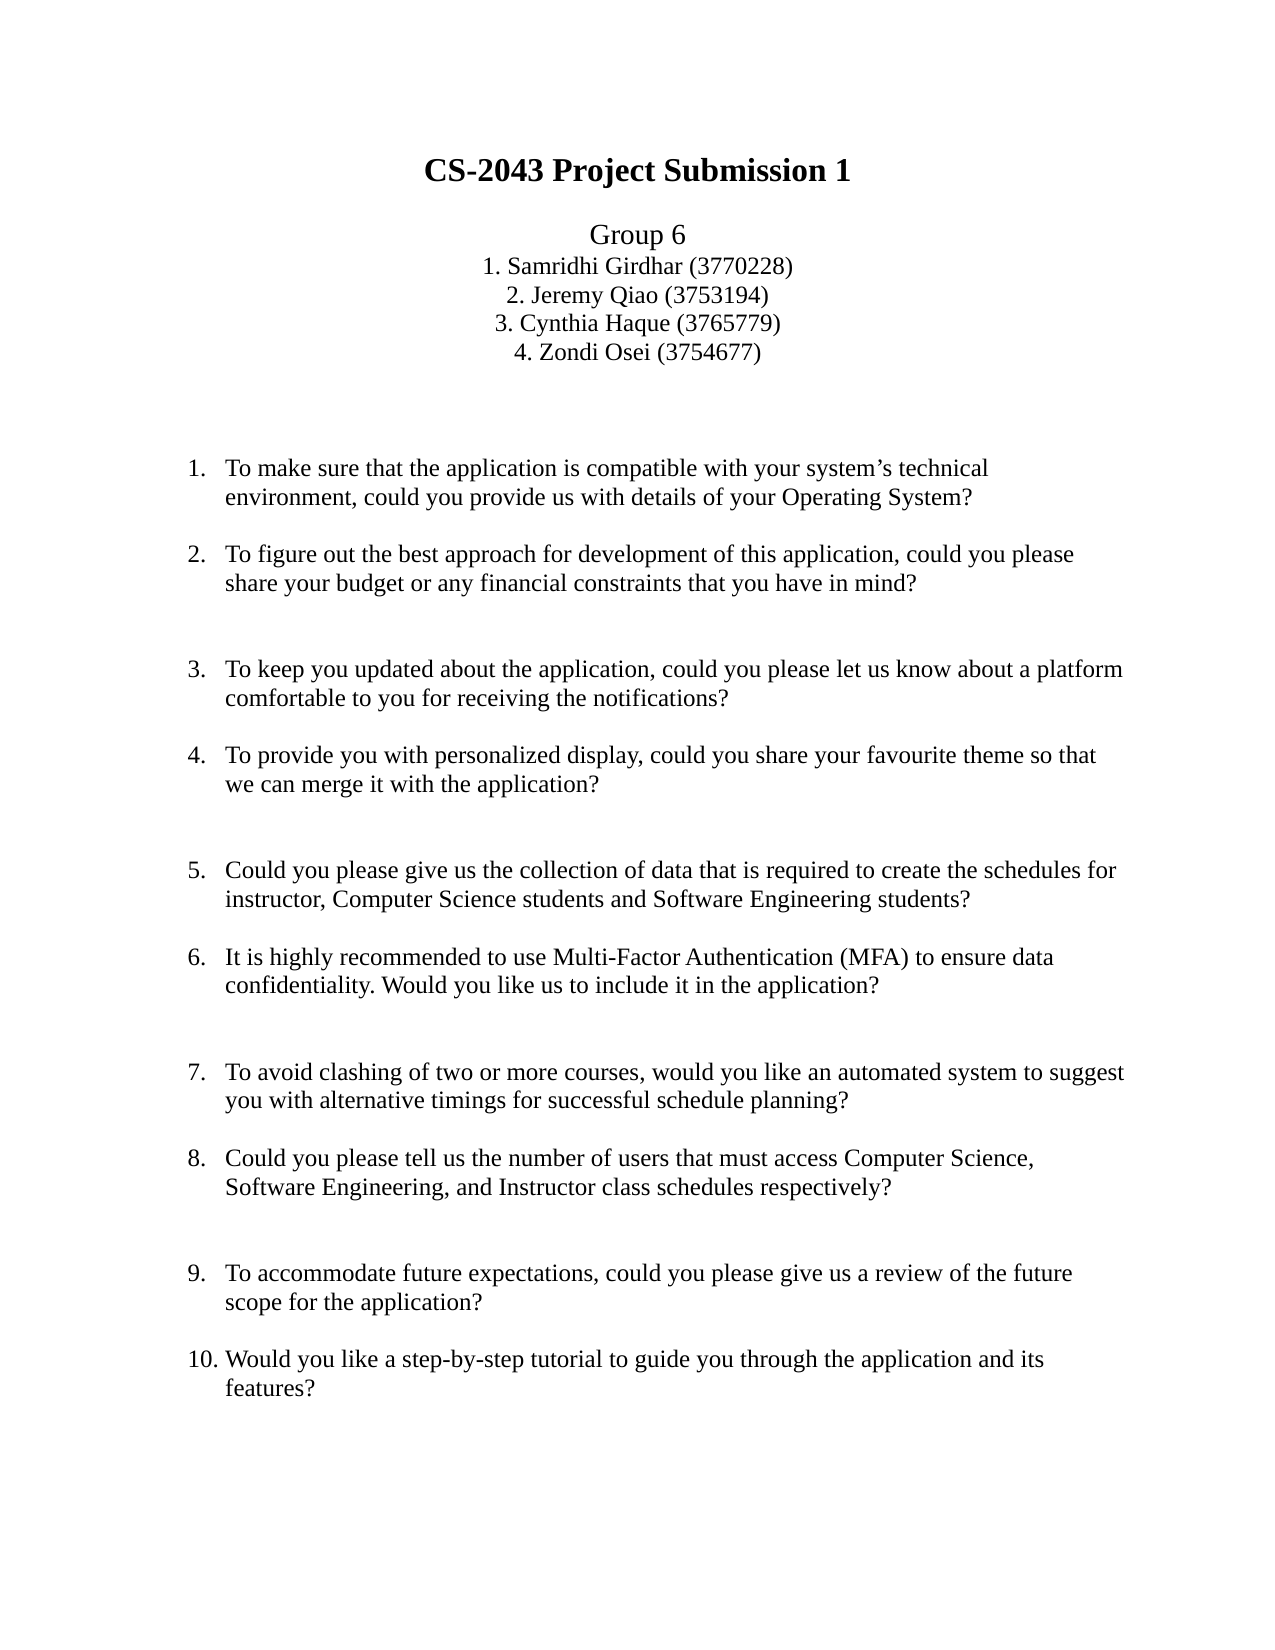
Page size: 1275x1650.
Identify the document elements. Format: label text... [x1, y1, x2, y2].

list Could you please tell us the number of users that must access Computer Science, Software Engineering, and Instructor class schedules respectively? [187, 1143, 1125, 1201]
list To make sure that the application is compatible with your system’s technical environment, could you provide us with details of your Operating System? [187, 453, 1125, 511]
list To figure out the best approach for development of this application, could you please share your budget or any financial constraints that you have in mind? [187, 539, 1125, 597]
list To accommodate future expectations, could you please give us a review of the future scope for the application? [187, 1258, 1125, 1316]
list Would you like a step-by-step tutorial to guide you through the application and its features? [187, 1344, 1125, 1402]
list Could you please give us the collection of data that is required to create the schedules for instructor, Computer Science students and Software Engineering students? [187, 856, 1125, 913]
list To provide you with personalized display, could you share your favourite theme so that we can merge it with the application? [187, 741, 1125, 798]
text CS-2043 Project Submission 1 [150, 150, 1125, 188]
list To keep you updated about the application, could you please let us know about a platform comfortable to you for receiving the notifications? [187, 654, 1125, 712]
list To avoid clashing of two or more courses, would you like an automated system to suggest you with alternative timings for successful schedule planning? [187, 1057, 1125, 1114]
list It is highly recommended to use Multi-Factor Authentication (MFA) to ensure data confidentiality. Would you like us to include it in the application? [187, 942, 1125, 999]
text Group 6 1. Samridhi Girdhar (3770228) 2. Jeremy Qiao (3753194) 3. Cynthia Haque (3765779) 4. Zondi Osei (3754677) [150, 217, 1125, 366]
